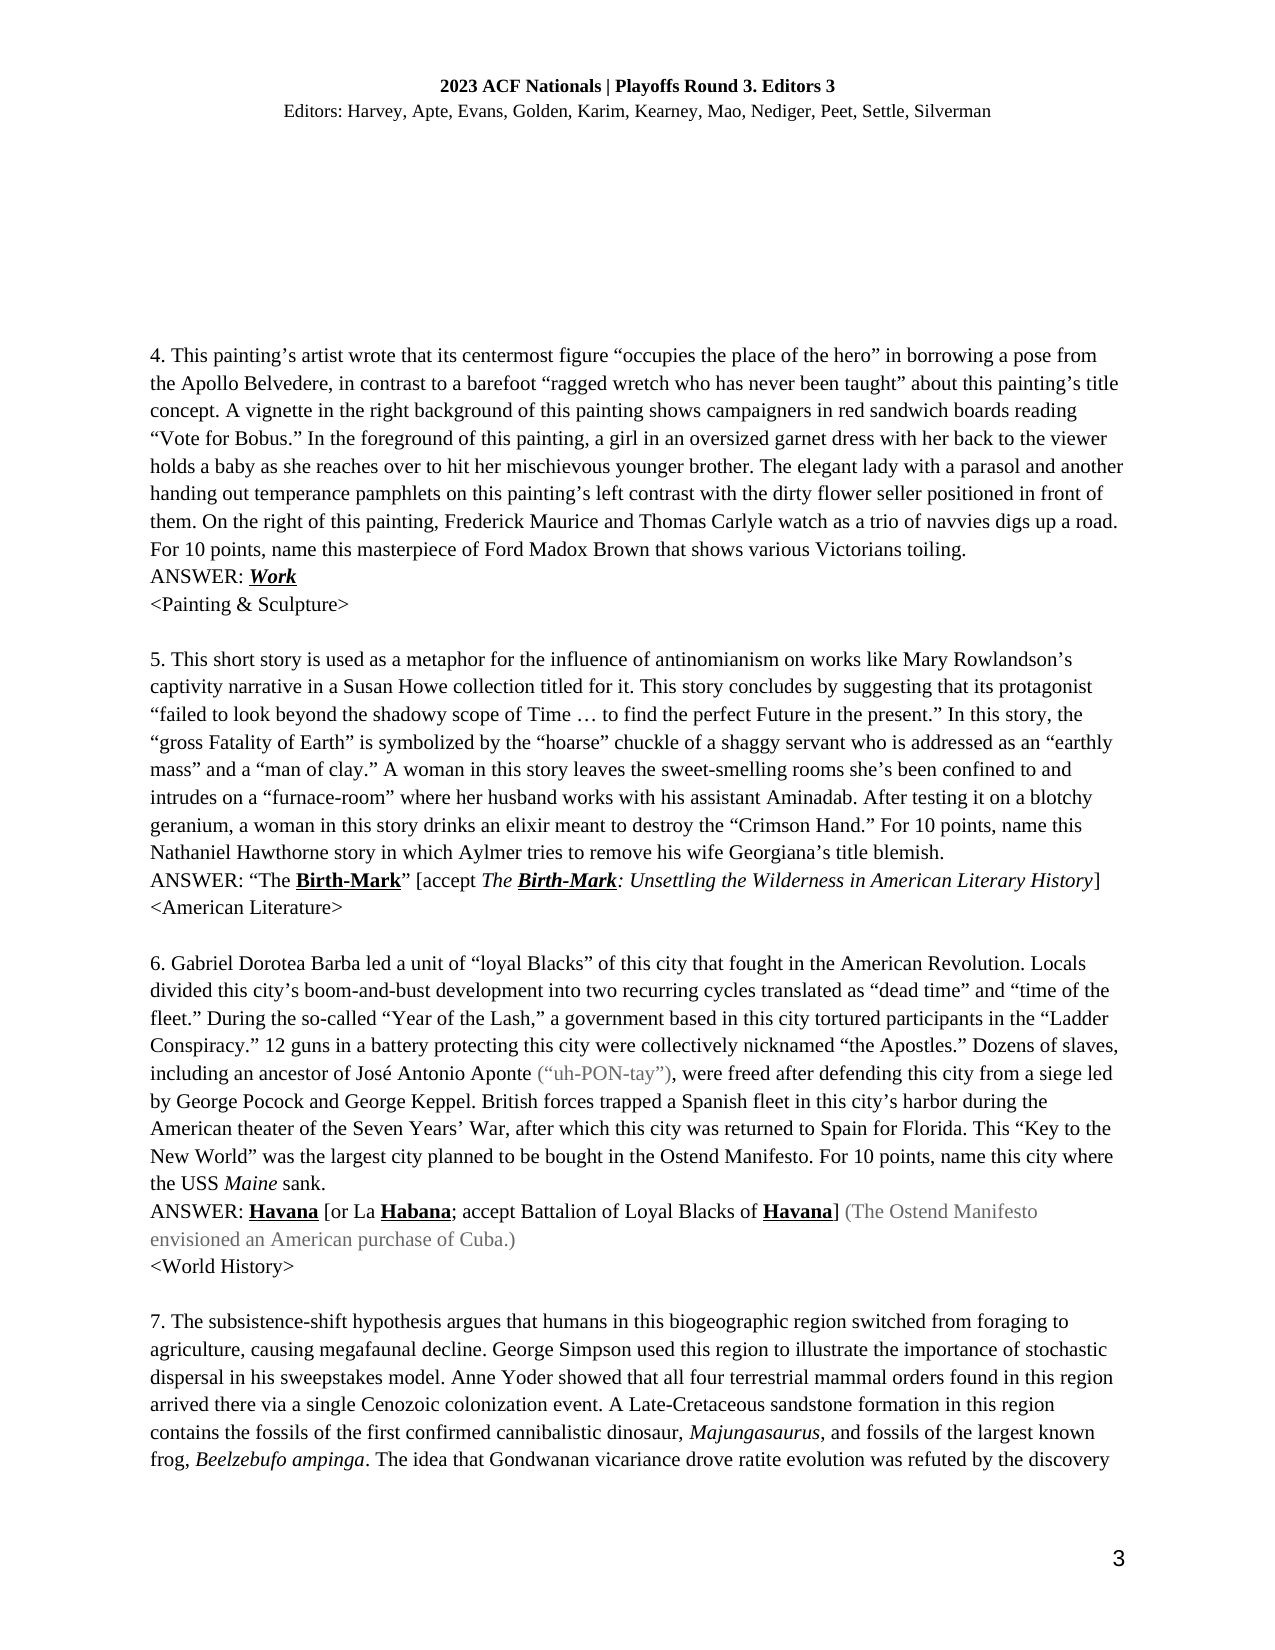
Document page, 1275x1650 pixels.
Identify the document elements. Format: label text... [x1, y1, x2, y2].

text 4. This painting’s artist wrote that its centermost figure “occupies the place of the hero” in borrowing a pose from the Apollo Belvedere, in contrast to a barefoot “ragged wretch who has never been taught” about this painting’s title concept. A vignette in the right background of this painting shows campaigners in red sandwich boards reading “Vote for Bobus.” In the foreground of this painting, a girl in an oversized garnet dress with her back to the viewer holds a baby as she reaches over to hit her mischievous younger brother. The elegant lady with a parasol and another handing out temperance pamphlets on this painting’s left contrast with the dirty flower seller positioned in front of them. On the right of this painting, Frederick Maurice and Thomas Carlyle watch as a trio of navvies digs up a road. For 10 points, name this masterpiece of Ford Madox Brown that shows various Victorians toiling. [150, 343, 1125, 561]
text ANSWER: “The Birth-Mark” [accept The Birth-Mark: Unsettling the Wilderness in American Literary History] [150, 868, 1125, 892]
text 5. This short story is used as a metaphor for the influence of antinomianism on works like Mary Rowlandson’s captivity narrative in a Susan Howe collection titled for it. This story concludes by suggesting that its protagonist “failed to look beyond the shadowy scope of Time … to find the perfect Future in the present.” In this story, the “gross Fatality of Earth” is symbolized by the “hoarse” chuckle of a shaggy servant who is addressed as an “earthly mass” and a “man of clay.” A woman in this story leaves the sweet-smelling rooms she’s been confined to and intrudes on a “furnace-room” where her husband works with his assistant Aminadab. After testing it on a blotchy geranium, a woman in this story drinks an elixir meant to destroy the “Crimson Hand.” For 10 points, name this Nathaniel Hawthorne story in which Aylmer tries to remove his wife Georgiana’s title blemish. [150, 647, 1125, 864]
text 6. Gabriel Dorotea Barba led a unit of “loyal Blacks” of this city that fought in the American Revolution. Locals divided this city’s boom-and-bust development into two recurring cycles translated as “dead time” and “time of the fleet.” During the so-called “Year of the Lash,” a government based in this city tortured participants in the “Ladder Conspiracy.” 12 guns in a battery protecting this city were collectively nicknamed “the Apostles.” Dozens of slaves, including an ancestor of José Antonio Aponte (“uh-PON-tay”), were freed after defending this city from a siege led by George Pocock and George Keppel. British forces trapped a Spanish fleet in this city’s harbor during the American theater of the Seven Years’ War, after which this city was returned to Spain for Florida. This “Key to the New World” was the largest city planned to be bought in the Ostend Manifesto. For 10 points, name this city where the USS Maine sank. [150, 951, 1125, 1195]
text <American Literature> [150, 895, 1125, 919]
text ANSWER: Work [150, 564, 1125, 588]
text <World History> [150, 1254, 1125, 1278]
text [150, 1309, 1125, 1471]
text <Painting & Sculpture> [150, 592, 1125, 616]
text ANSWER: Havana [or La Habana; accept Battalion of Loyal Blacks of Havana] (The Ostend Manifesto envisioned an American purchase of Cuba.) [150, 1199, 1125, 1251]
